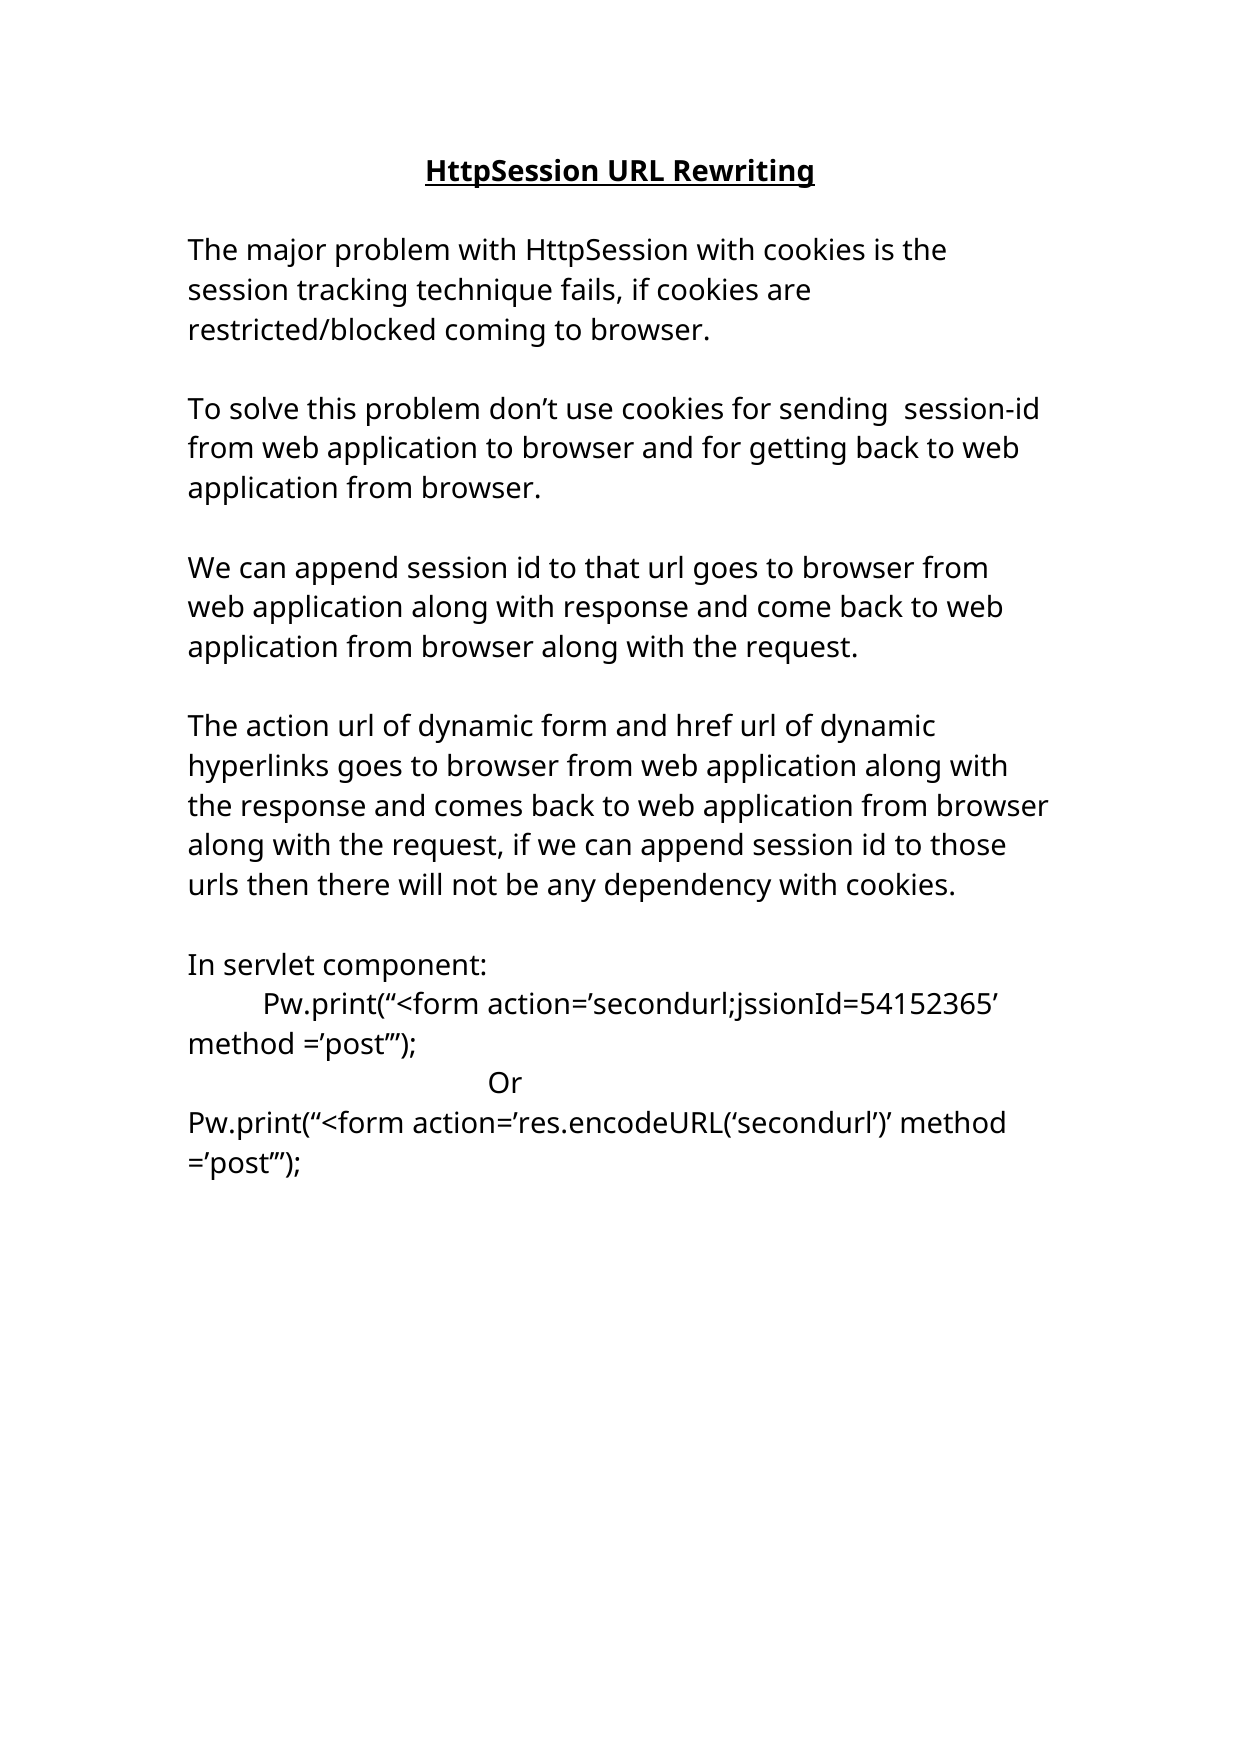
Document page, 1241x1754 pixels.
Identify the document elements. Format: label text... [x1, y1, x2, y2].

list Pw.print(“<form action=’secondurl;jssionId=54152365’ method =’post’”); [187, 983, 1053, 1063]
list To solve this problem don’t use cookies for sending session-id from web application to browser and for getting back to web application from browser. [187, 388, 1053, 507]
list In servlet component: [187, 944, 1053, 983]
list Pw.print(“<form action=’res.encodeURL(‘secondurl’)’ method =’post’”); [187, 1102, 1053, 1182]
list HttpSession URL Rewriting [187, 150, 1053, 190]
list The action url of dynamic form and href url of dynamic hyperlinks goes to browser from web application along with the response and comes back to web application from browser along with the request, if we can append session id to those urls then there will not be any dependency with cookies. [187, 706, 1053, 904]
list The major problem with HttpSession with cookies is the session tracking technique fails, if cookies are restricted/blocked coming to browser. [187, 229, 1053, 348]
list We can append session id to that url goes to browser from web application along with response and come back to web application from browser along with the request. [187, 547, 1053, 666]
list Or [187, 1063, 1053, 1102]
